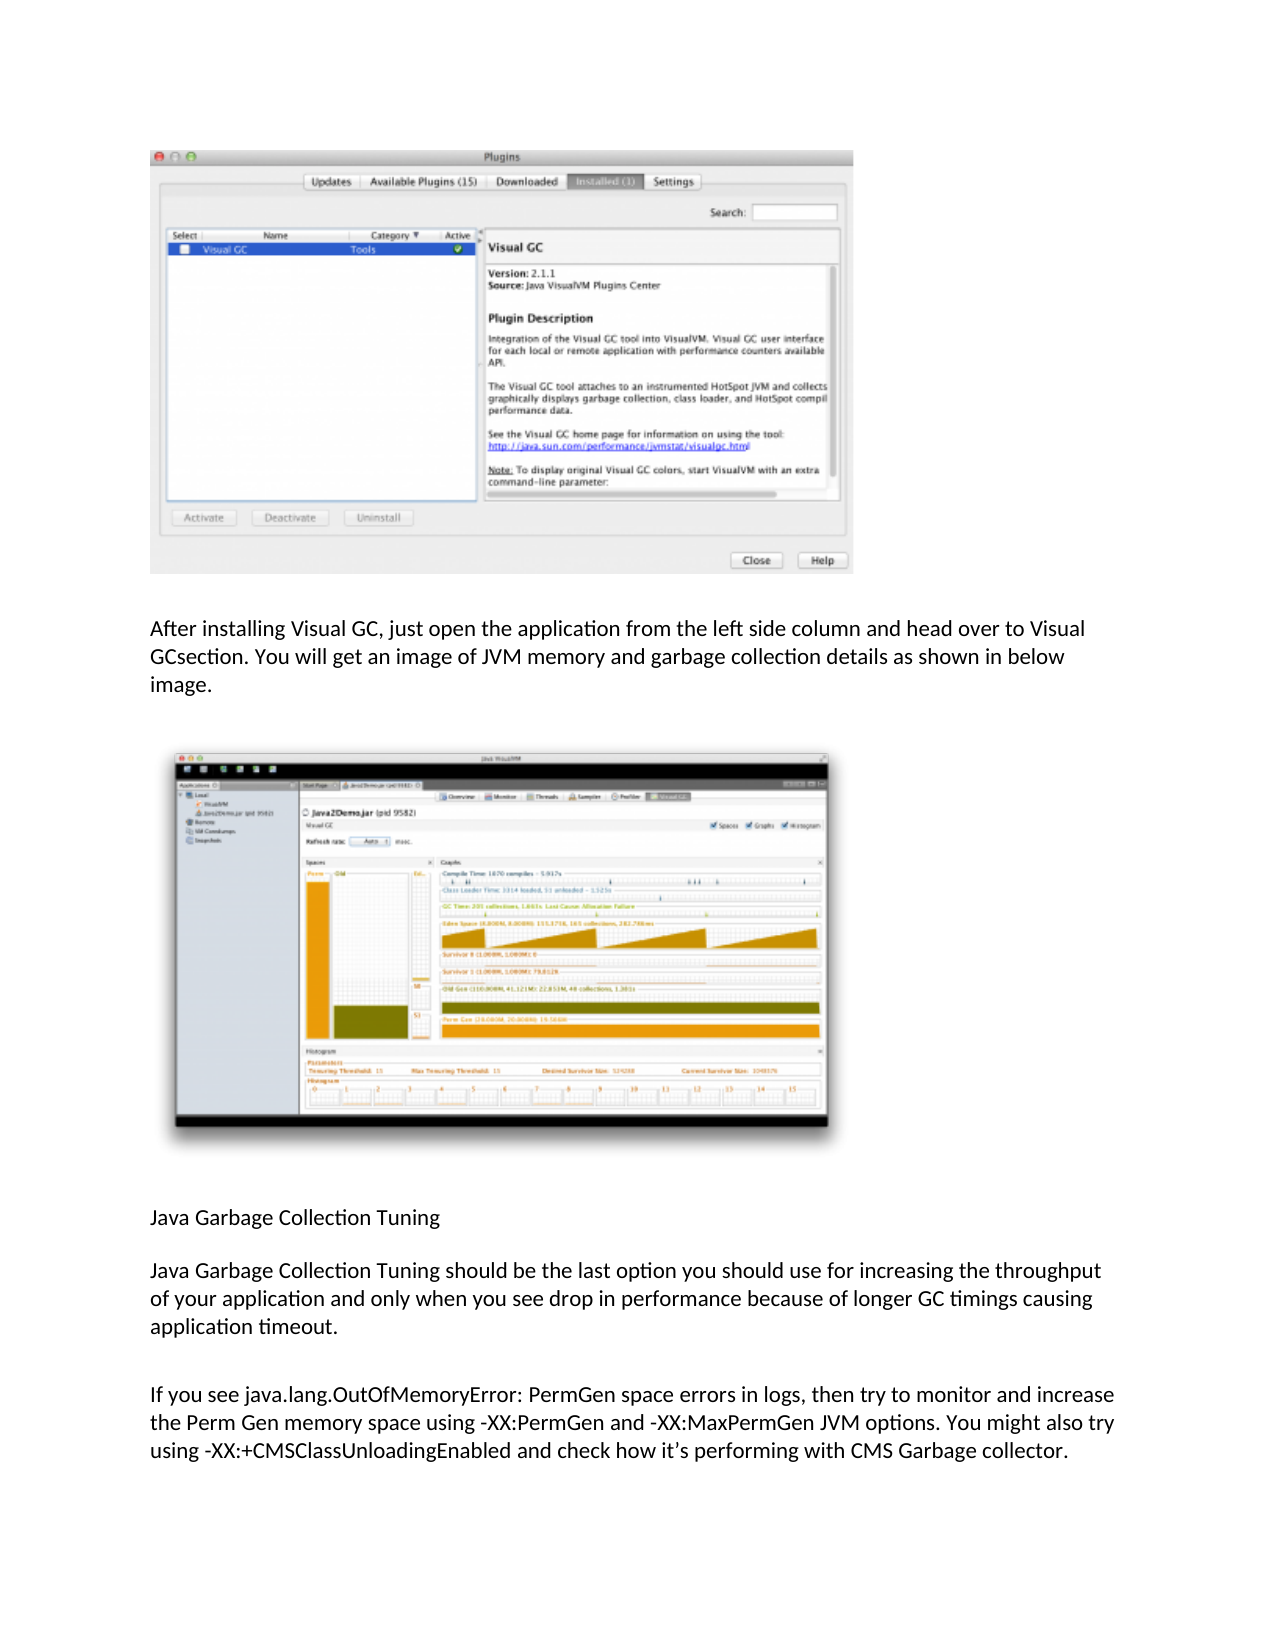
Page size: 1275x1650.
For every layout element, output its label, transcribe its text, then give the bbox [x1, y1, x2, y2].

text After installing Visual GC, just open the application from the left side column and head over to Visual GCsection. You will get an image of JVM memory and garbage collection details as shown in below image. [150, 614, 1125, 698]
text Java Garbage Collection Tuning [150, 1203, 1125, 1231]
picture [150, 150, 854, 574]
text If you see java.lang.OutOfMemoryError: PermGen space errors in logs, then try to monitor and increase the Perm Gen memory space using -XX:PermGen and -XX:MaxPermGen JVM options. You might also try using -XX:+CMSClassUnloadingEnabled and check how it’s performing with CMS Garbage collector. [150, 1381, 1125, 1464]
text Java Garbage Collection Tuning should be the last option you should use for increasing the throughput of your application and only when you see drop in performance because of longer GC timings causing application timeout. [150, 1256, 1125, 1340]
picture [150, 738, 854, 1163]
